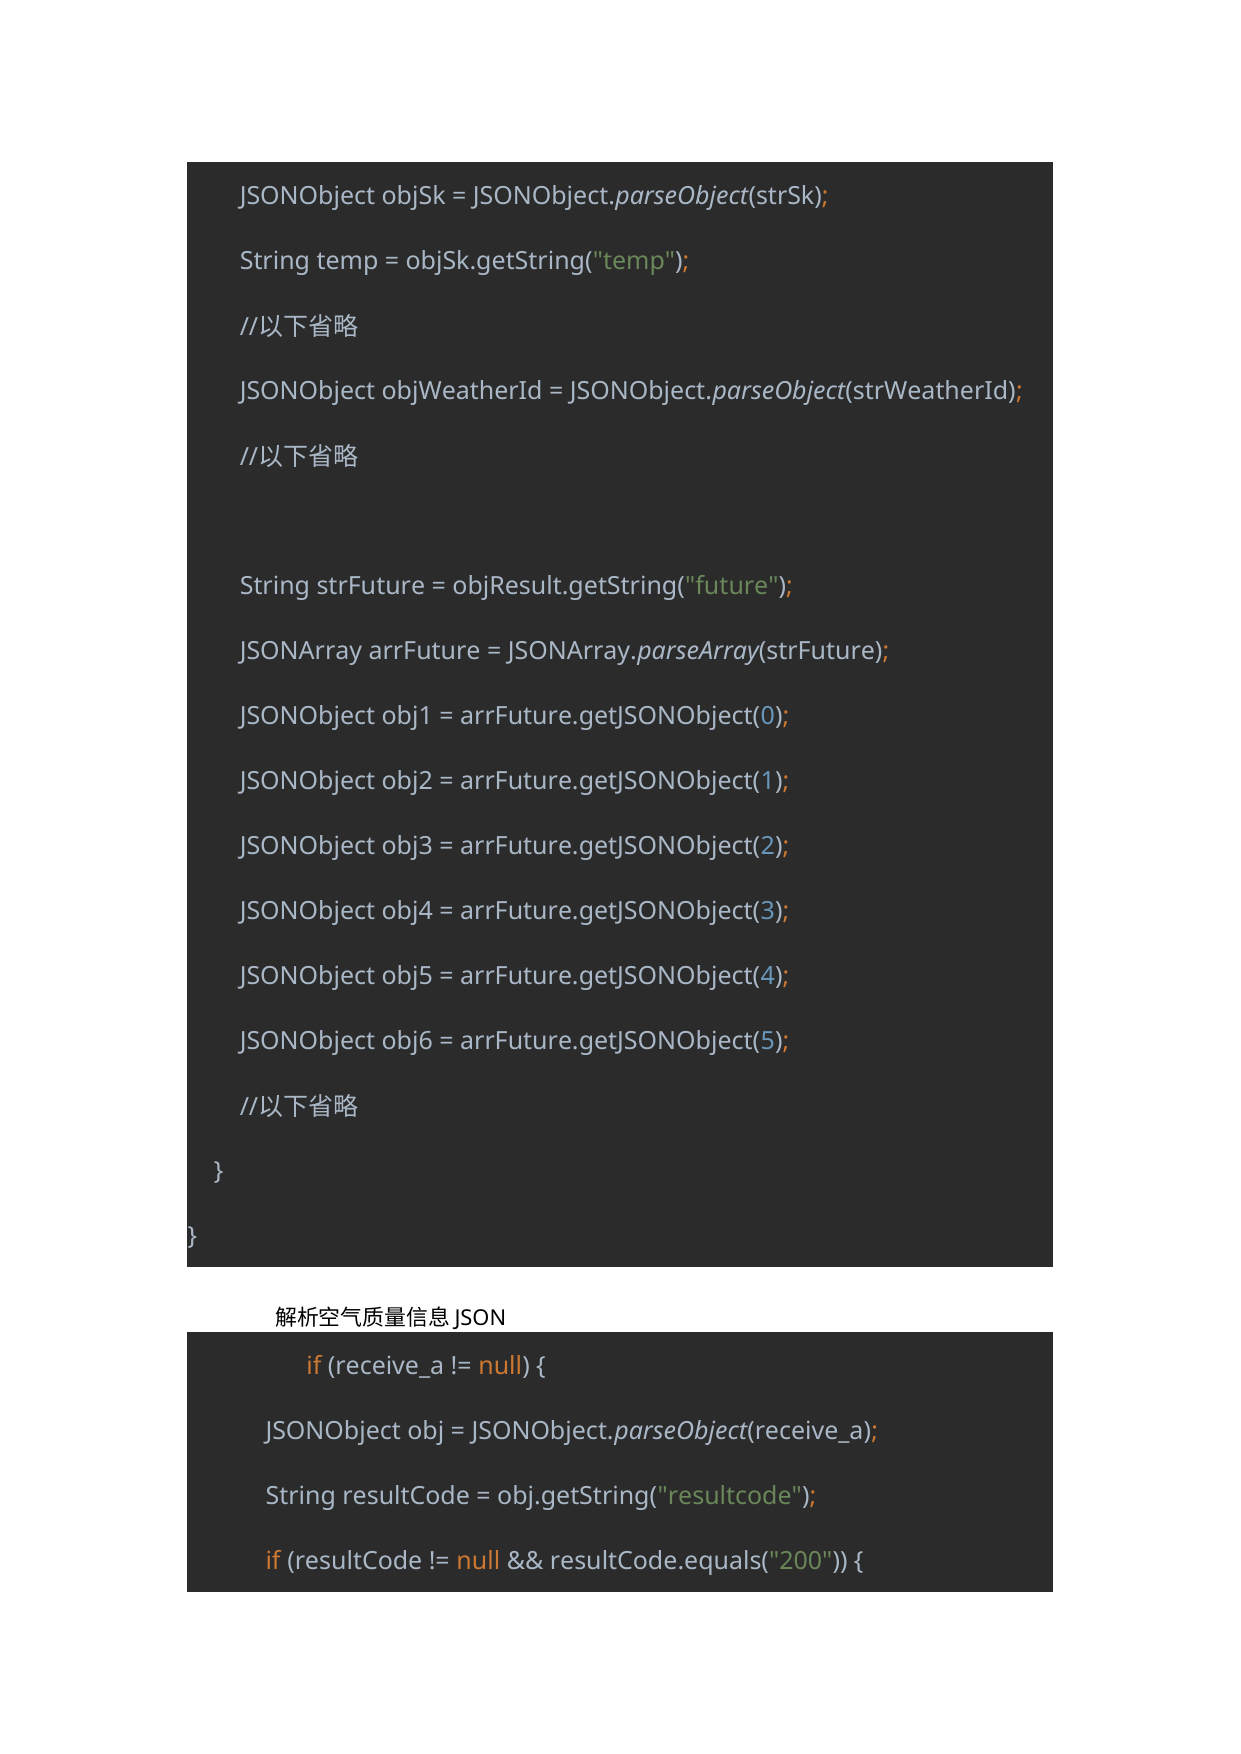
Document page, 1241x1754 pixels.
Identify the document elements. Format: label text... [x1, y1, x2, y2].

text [187, 1332, 1053, 1592]
text 解析空气质量信息JSON [231, 1299, 1053, 1332]
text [187, 162, 1053, 1267]
